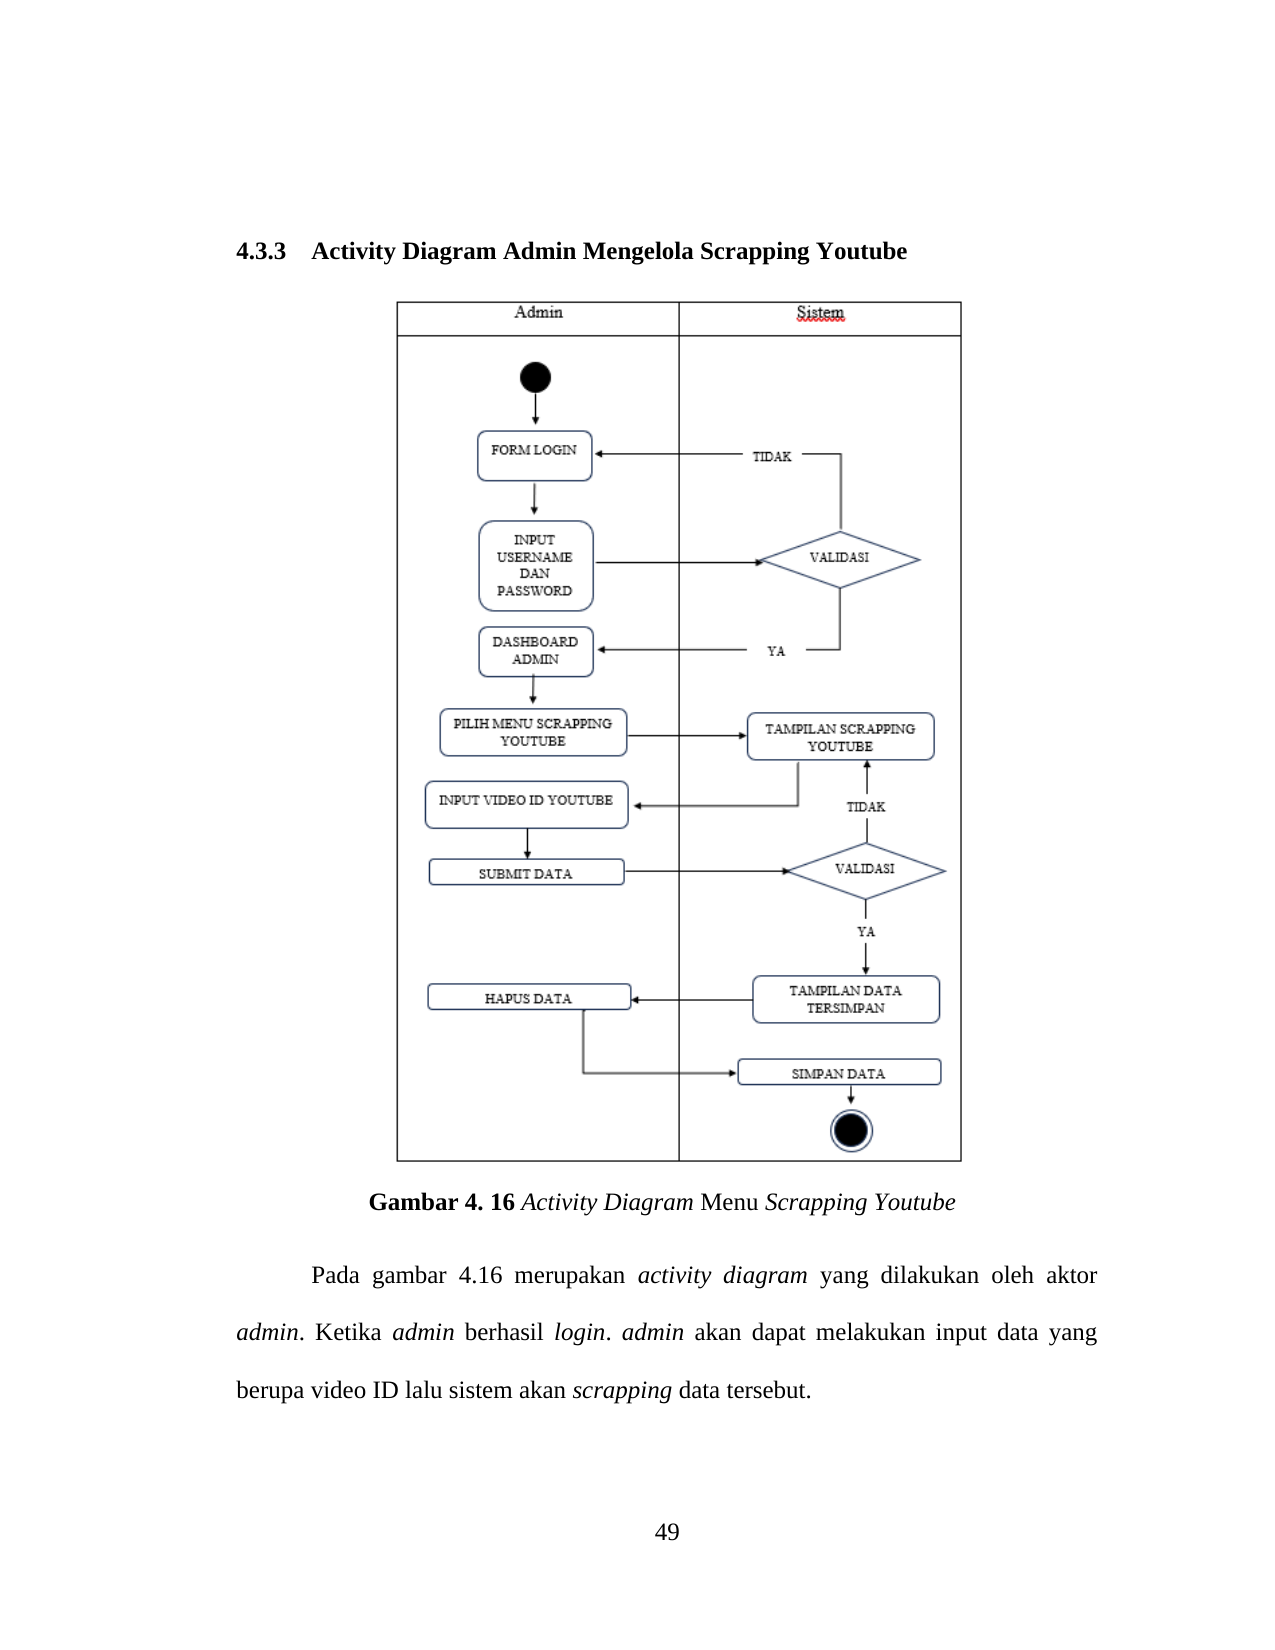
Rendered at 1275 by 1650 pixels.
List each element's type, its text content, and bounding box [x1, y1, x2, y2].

text Activity Diagram Admin Mengelola Scrapping Youtube [236, 236, 1098, 265]
picture [382, 291, 982, 1178]
